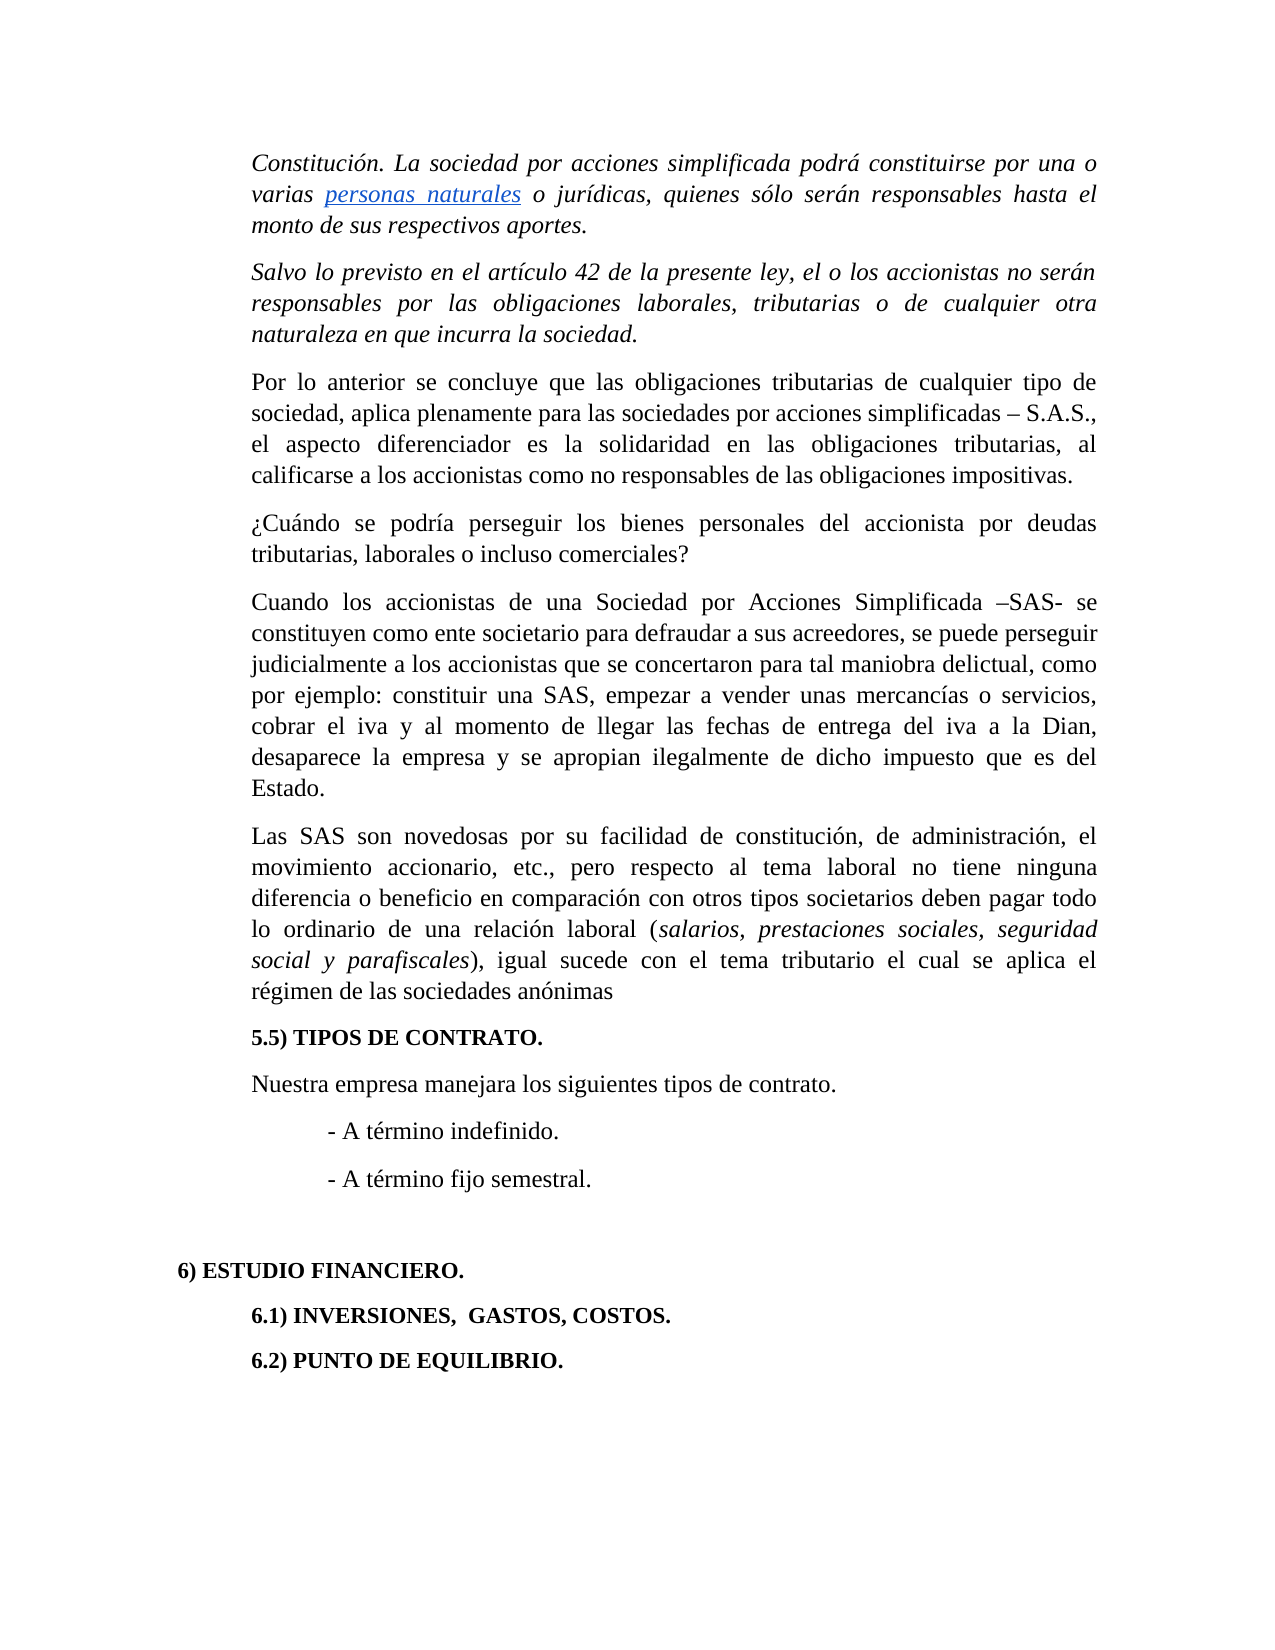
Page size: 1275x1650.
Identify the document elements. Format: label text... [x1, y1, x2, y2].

text Salvo lo previsto en el artículo 42 de la presente ley, el o los accionistas no serán responsables por las obligaciones laborales, tributarias o de cualquier otra naturaleza en que incurra la sociedad. [251, 257, 1098, 348]
text ¿Cuándo se podría perseguir los bienes personales del accionista por deudas tributarias, laborales o incluso comerciales? [251, 508, 1098, 568]
text 6.1) INVERSIONES, GASTOS, COSTOS. [177, 1302, 1098, 1328]
text Cuando los accionistas de una Sociedad por Acciones Simplificada –SAS- se constituyen como ente societario para defraudar a sus acreedores, se puede perseguir judicialmente a los accionistas que se concertaron para tal maniobra delictual, como por ejemplo: constituir una SAS, empezar a vender unas mercancías o servicios, cobrar el iva y al momento de llegar las fechas de entrega del iva a la Dian, desaparece la empresa y se apropian ilegalmente de dicho impuesto que es del Estado. [251, 587, 1098, 802]
text Nuestra empresa manejara los siguientes tipos de contrato. [177, 1069, 1098, 1097]
text Las SAS son novedosas por su facilidad de constitución, de administración, el movimiento accionario, etc., pero respecto al tema laboral no tiene ninguna diferencia o beneficio en comparación con otros tipos societarios deben pagar todo lo ordinario de una relación laboral (salarios, prestaciones sociales, seguridad social y parafiscales), igual sucede con el tema tributario el cual se aplica el régimen de las sociedades anónimas [251, 821, 1098, 1005]
text 5.5) TIPOS DE CONTRATO. [177, 1024, 1098, 1050]
text Por lo anterior se concluye que las obligaciones tributarias de cualquier tipo de sociedad, aplica plenamente para las sociedades por acciones simplificadas – S.A.S., el aspecto diferenciador es la solidaridad en las obligaciones tributarias, al calificarse a los accionistas como no responsables de las obligaciones impositivas. [251, 367, 1098, 489]
text Constitución. La sociedad por acciones simplificada podrá constituirse por una o varias personas naturales o jurídicas, quienes sólo serán responsables hasta el monto de sus respectivos aportes. [251, 148, 1098, 238]
text - A término fijo semestral. [177, 1164, 1098, 1193]
text 6.2) PUNTO DE EQUILIBRIO. [177, 1347, 1098, 1373]
text 6) ESTUDIO FINANCIERO. [177, 1257, 1098, 1283]
text - A término indefinido. [177, 1116, 1098, 1145]
